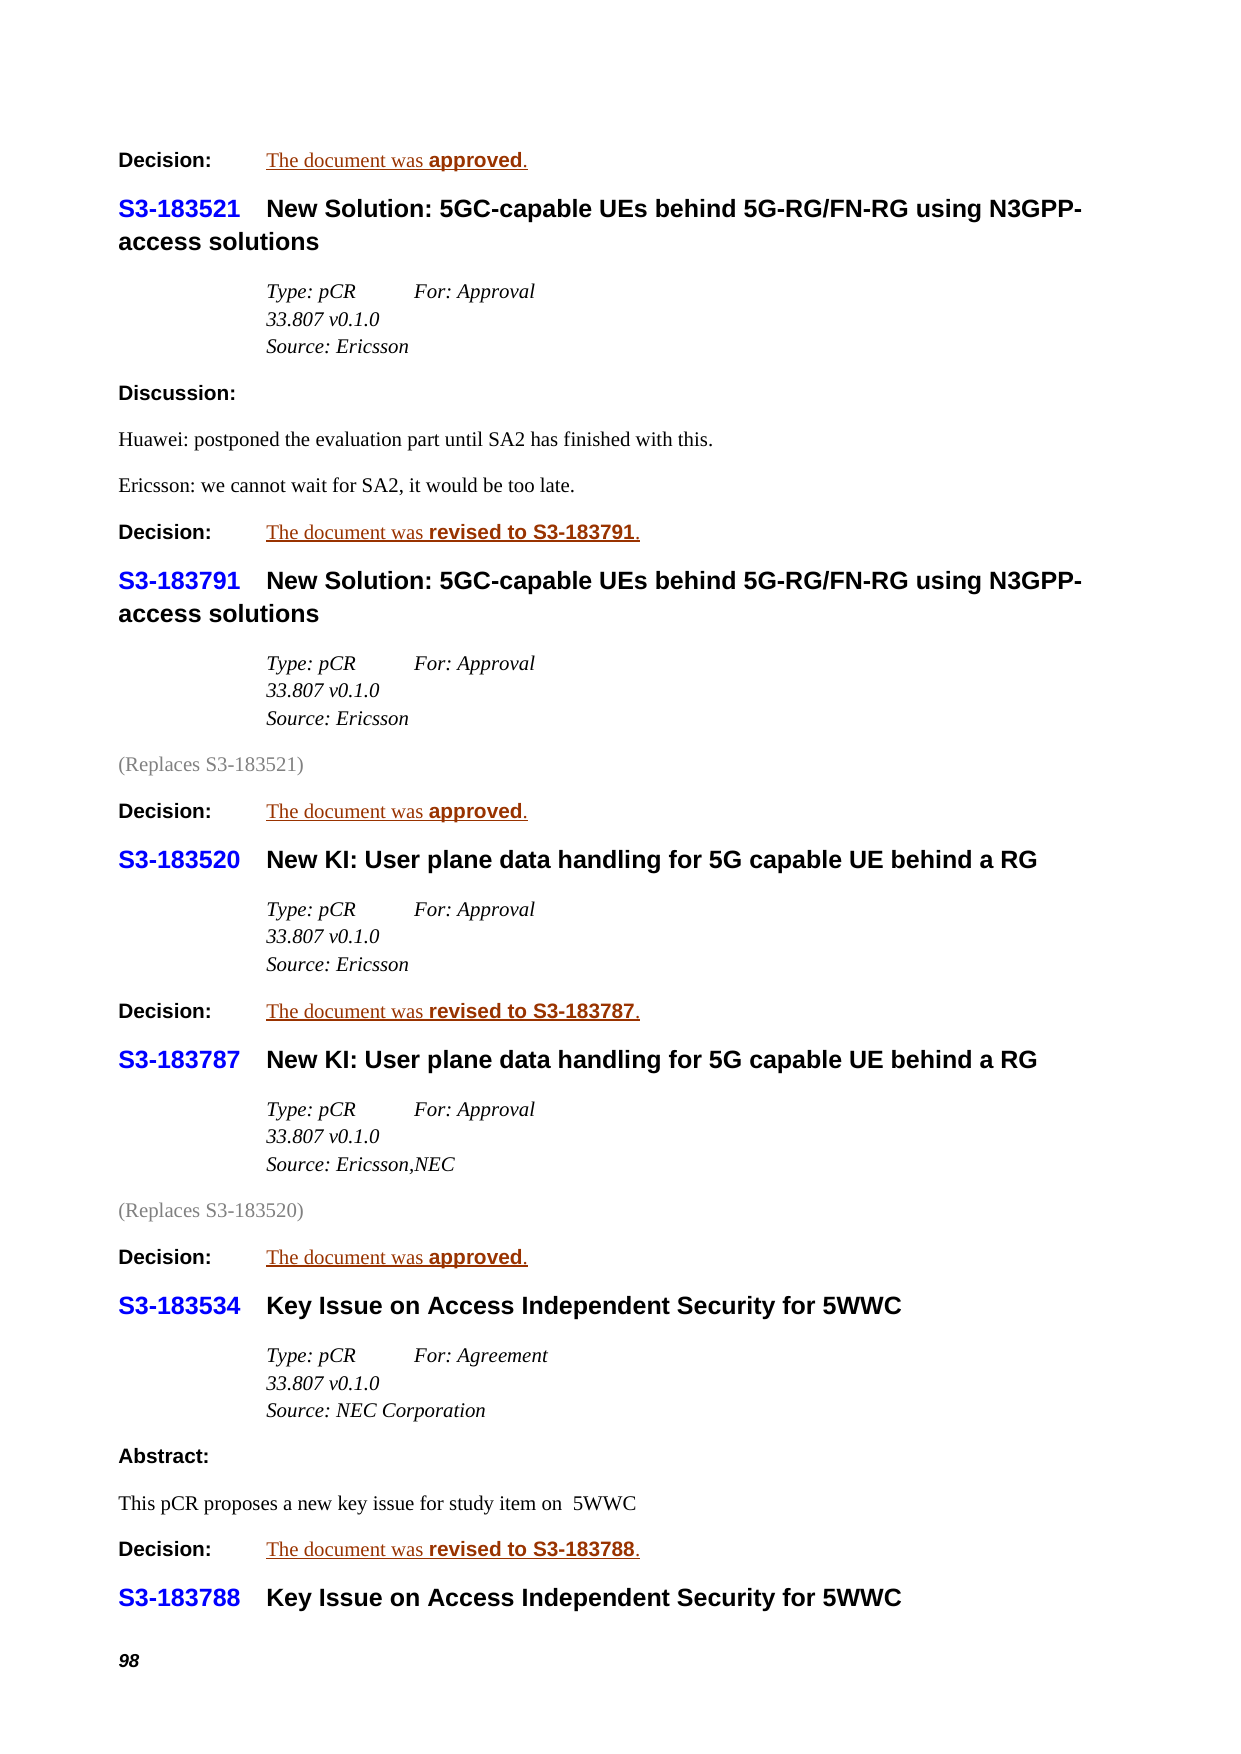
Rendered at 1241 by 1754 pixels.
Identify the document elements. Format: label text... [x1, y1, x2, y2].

text Type: pCR For: Approval 33.807 v0.1.0 Source: Ericsson [118, 897, 1122, 976]
text Type: pCR For: Approval 33.807 v0.1.0 Source: Ericsson,NEC [118, 1097, 1122, 1176]
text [118, 279, 1122, 358]
text Huawei: postponed the evaluation part until SA2 has finished with this. [118, 427, 1122, 451]
text (Replaces S3-183520) [118, 1198, 1122, 1222]
text S3-183787 New KI: User plane data handling for 5G capable UE behind a RG [118, 1045, 1122, 1074]
text Decision: The document was revised to S3-183791. [118, 519, 1122, 544]
text S3-183520 New KI: User plane data handling for 5G capable UE behind a RG [118, 845, 1122, 874]
text Ericsson: we cannot wait for SA2, it would be too late. [118, 473, 1122, 497]
text S3-183788 Key Issue on Access Independent Security for 5WWC [118, 1583, 1122, 1612]
text (Replaces S3-183521) [118, 752, 1122, 776]
text S3-183791 New Solution: 5GC-capable UEs behind 5G-RG/FN-RG using N3GPP-access solutions [118, 566, 1122, 628]
text Decision: The document was approved. [118, 799, 1122, 823]
text Decision: The document was revised to S3-183788. [118, 1537, 1122, 1561]
text Discussion: [118, 381, 1122, 404]
text S3-183534 Key Issue on Access Independent Security for 5WWC [118, 1291, 1122, 1320]
text Type: pCR For: Approval 33.807 v0.1.0 Source: Ericsson [118, 651, 1122, 730]
text This pCR proposes a new key issue for study item on 5WWC [118, 1491, 1122, 1515]
text Type: pCR For: Agreement 33.807 v0.1.0 Source: NEC Corporation [118, 1343, 1122, 1422]
text S3-183521 New Solution: 5GC-capable UEs behind 5G-RG/FN-RG using N3GPP-access solutions [118, 194, 1122, 256]
text Decision: The document was approved. [118, 148, 1122, 172]
text Decision: The document was revised to S3-183787. [118, 998, 1122, 1023]
text Abstract: [118, 1444, 1122, 1468]
text Decision: The document was approved. [118, 1244, 1122, 1269]
